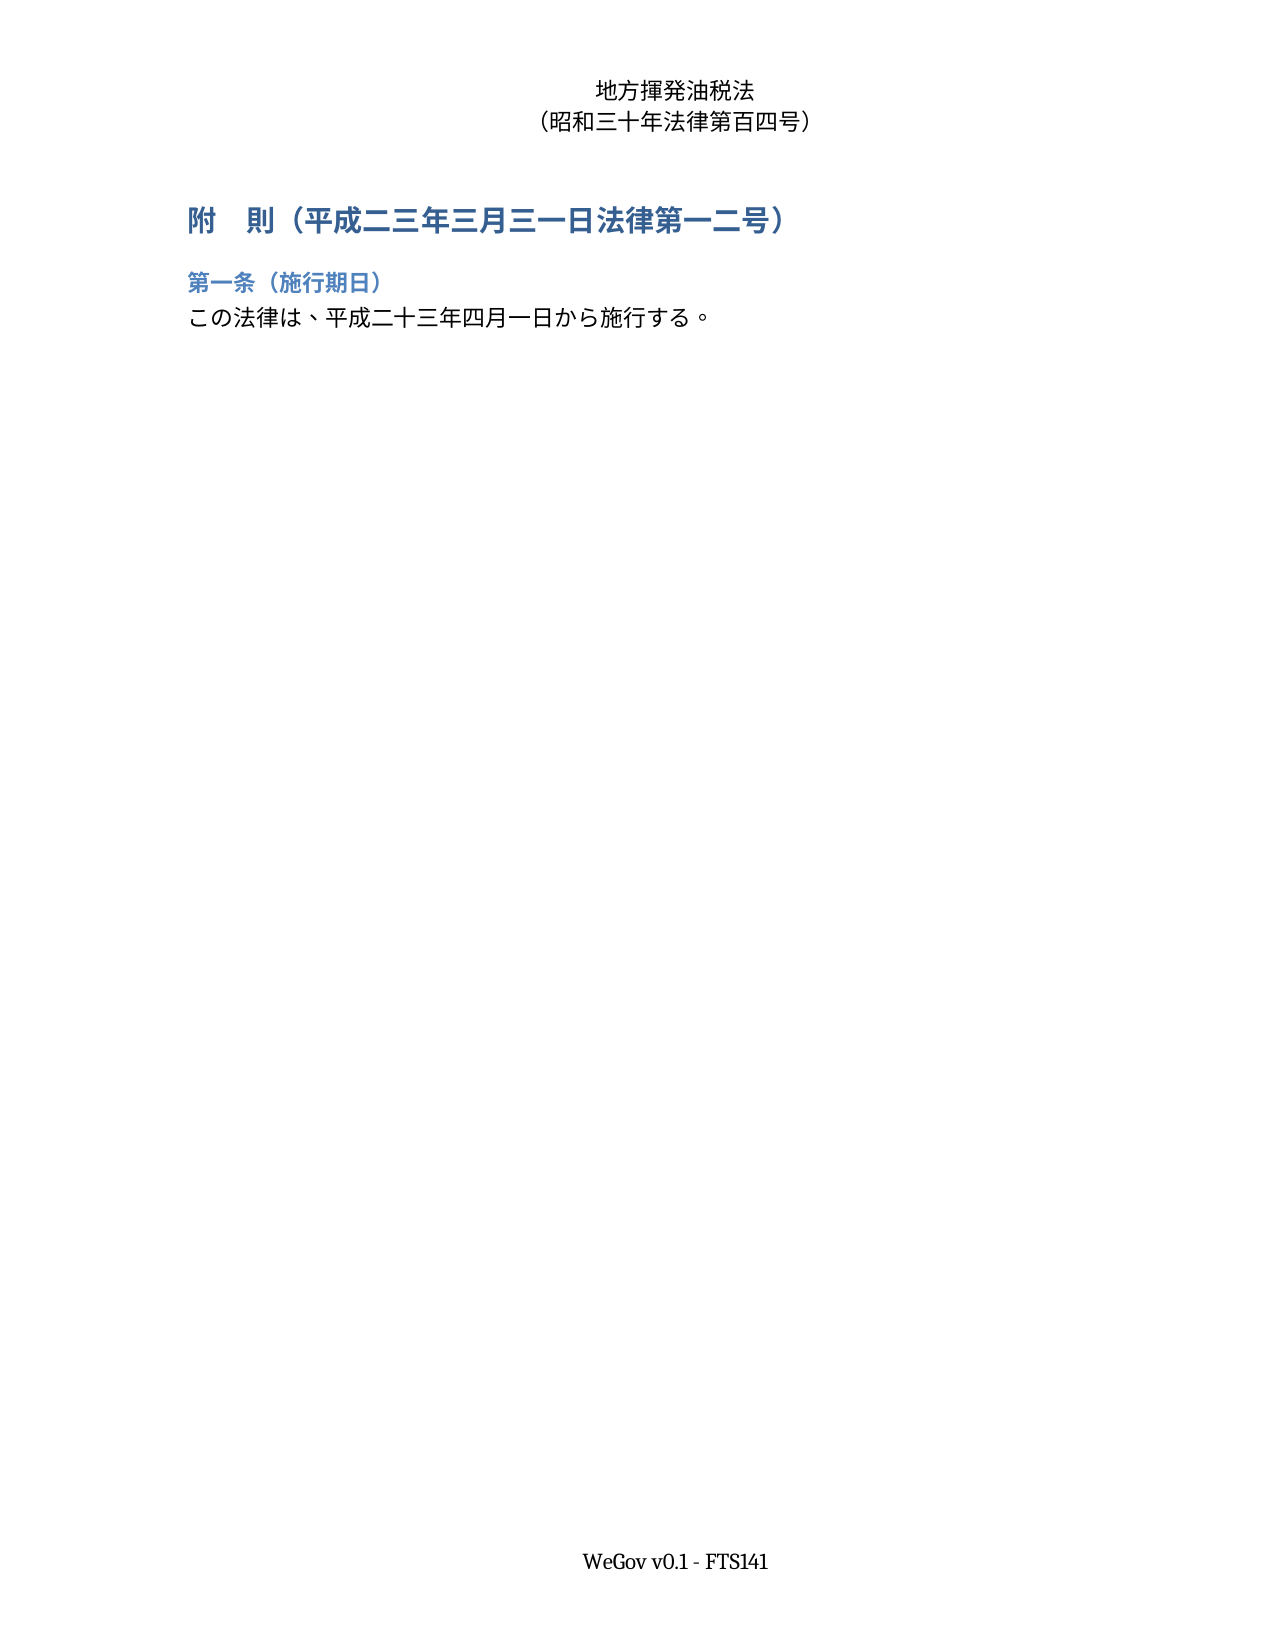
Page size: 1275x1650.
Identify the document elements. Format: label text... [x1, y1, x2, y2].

subtitle 附 則（平成二三年三月三一日法律第一二号） [187, 200, 1087, 240]
text この法律は、平成二十三年四月一日から施行する。 [187, 302, 1087, 334]
subtitle 第一条（施行期日） [187, 266, 1087, 298]
